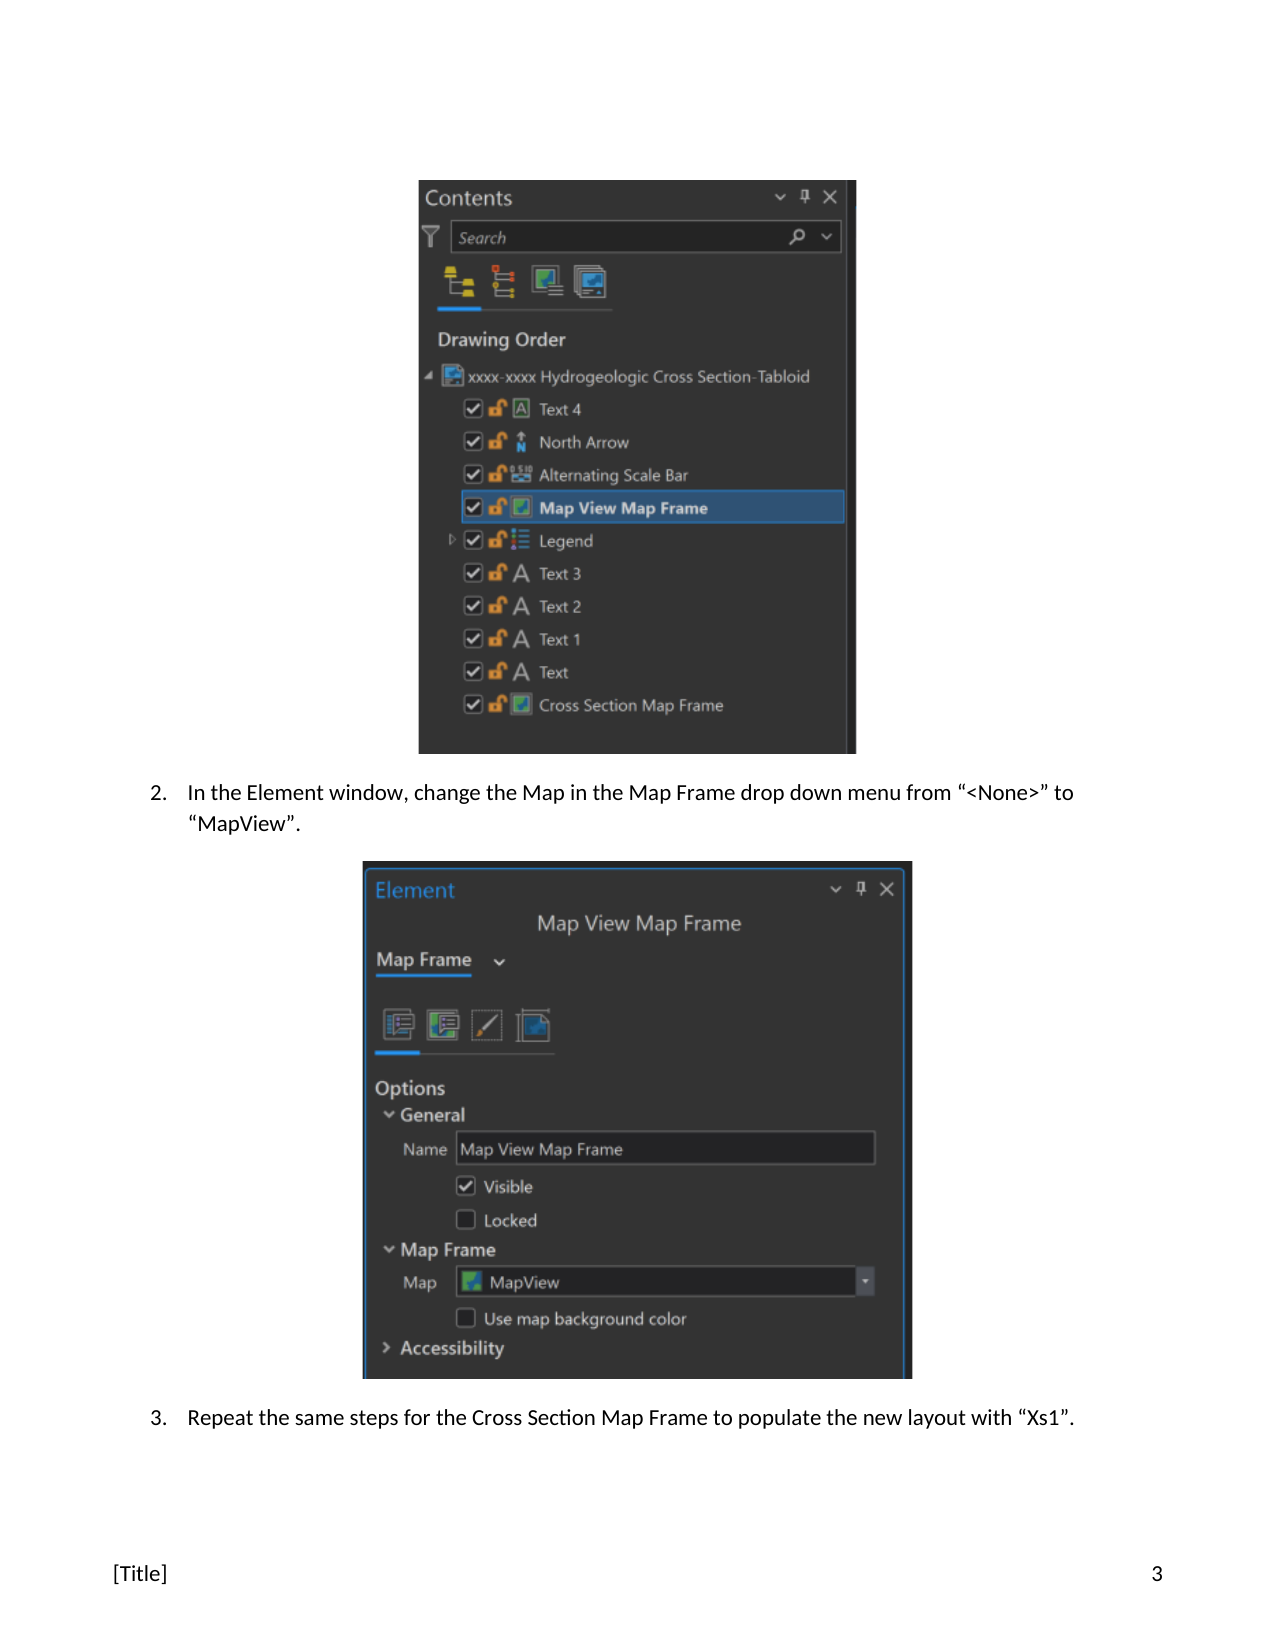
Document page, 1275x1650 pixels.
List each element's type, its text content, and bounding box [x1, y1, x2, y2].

list In the Element window, change the Map in the Map Frame drop down menu from “<None>” to “MapView”. [150, 778, 1162, 837]
picture [418, 180, 857, 754]
picture [362, 861, 913, 1379]
list Repeat the same steps for the Cross Section Map Frame to populate the new layout with “Xs1”. [150, 1403, 1162, 1431]
